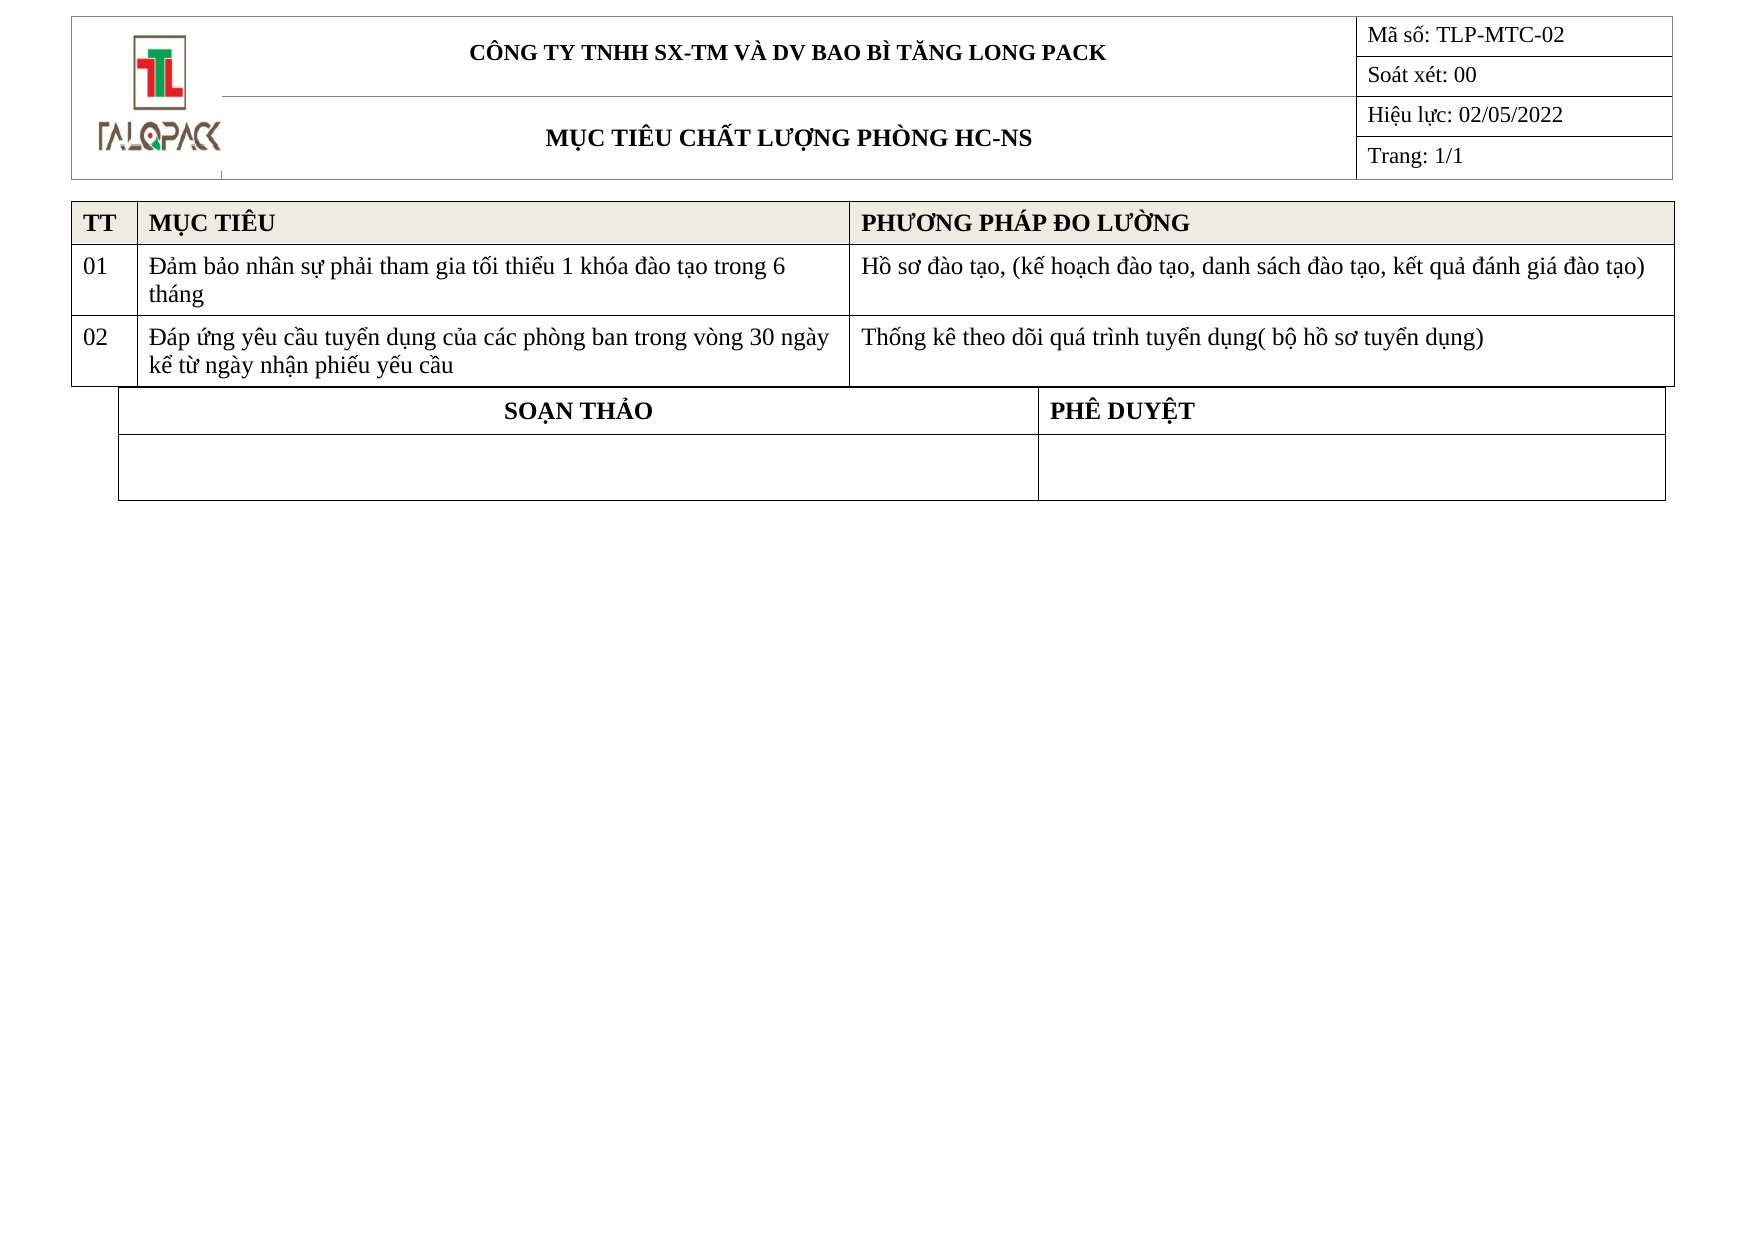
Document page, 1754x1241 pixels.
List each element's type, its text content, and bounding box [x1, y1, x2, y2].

table_cell 02 [72, 316, 137, 386]
table_cell Đáp ứng yêu cầu tuyển dụng của các phòng ban trong vòng 30 ngày kể từ ngày nhận phiếu yếu cầu [138, 316, 849, 386]
table_header TT [72, 202, 137, 243]
table_header PHƯƠNG PHÁP ĐO LƯỜNG [850, 202, 1674, 243]
table_cell [1039, 435, 1665, 500]
table_cell Đảm bảo nhân sự phải tham gia tối thiểu 1 khóa đào tạo trong 6 tháng [138, 245, 849, 314]
table_cell Hồ sơ đào tạo, (kế hoạch đào tạo, danh sách đào tạo, kết quả đánh giá đào tạo) [850, 245, 1674, 314]
table_cell [119, 435, 1038, 500]
picture [82, 17, 222, 171]
table_header PHÊ DUYỆT [1039, 388, 1665, 433]
table_header SOẠN THẢO [119, 388, 1038, 433]
table_cell 01 [72, 245, 137, 314]
table_header MỤC TIÊU [138, 202, 849, 243]
table_cell Thống kê theo dõi quá trình tuyển dụng( bộ hồ sơ tuyển dụng) [850, 316, 1674, 386]
